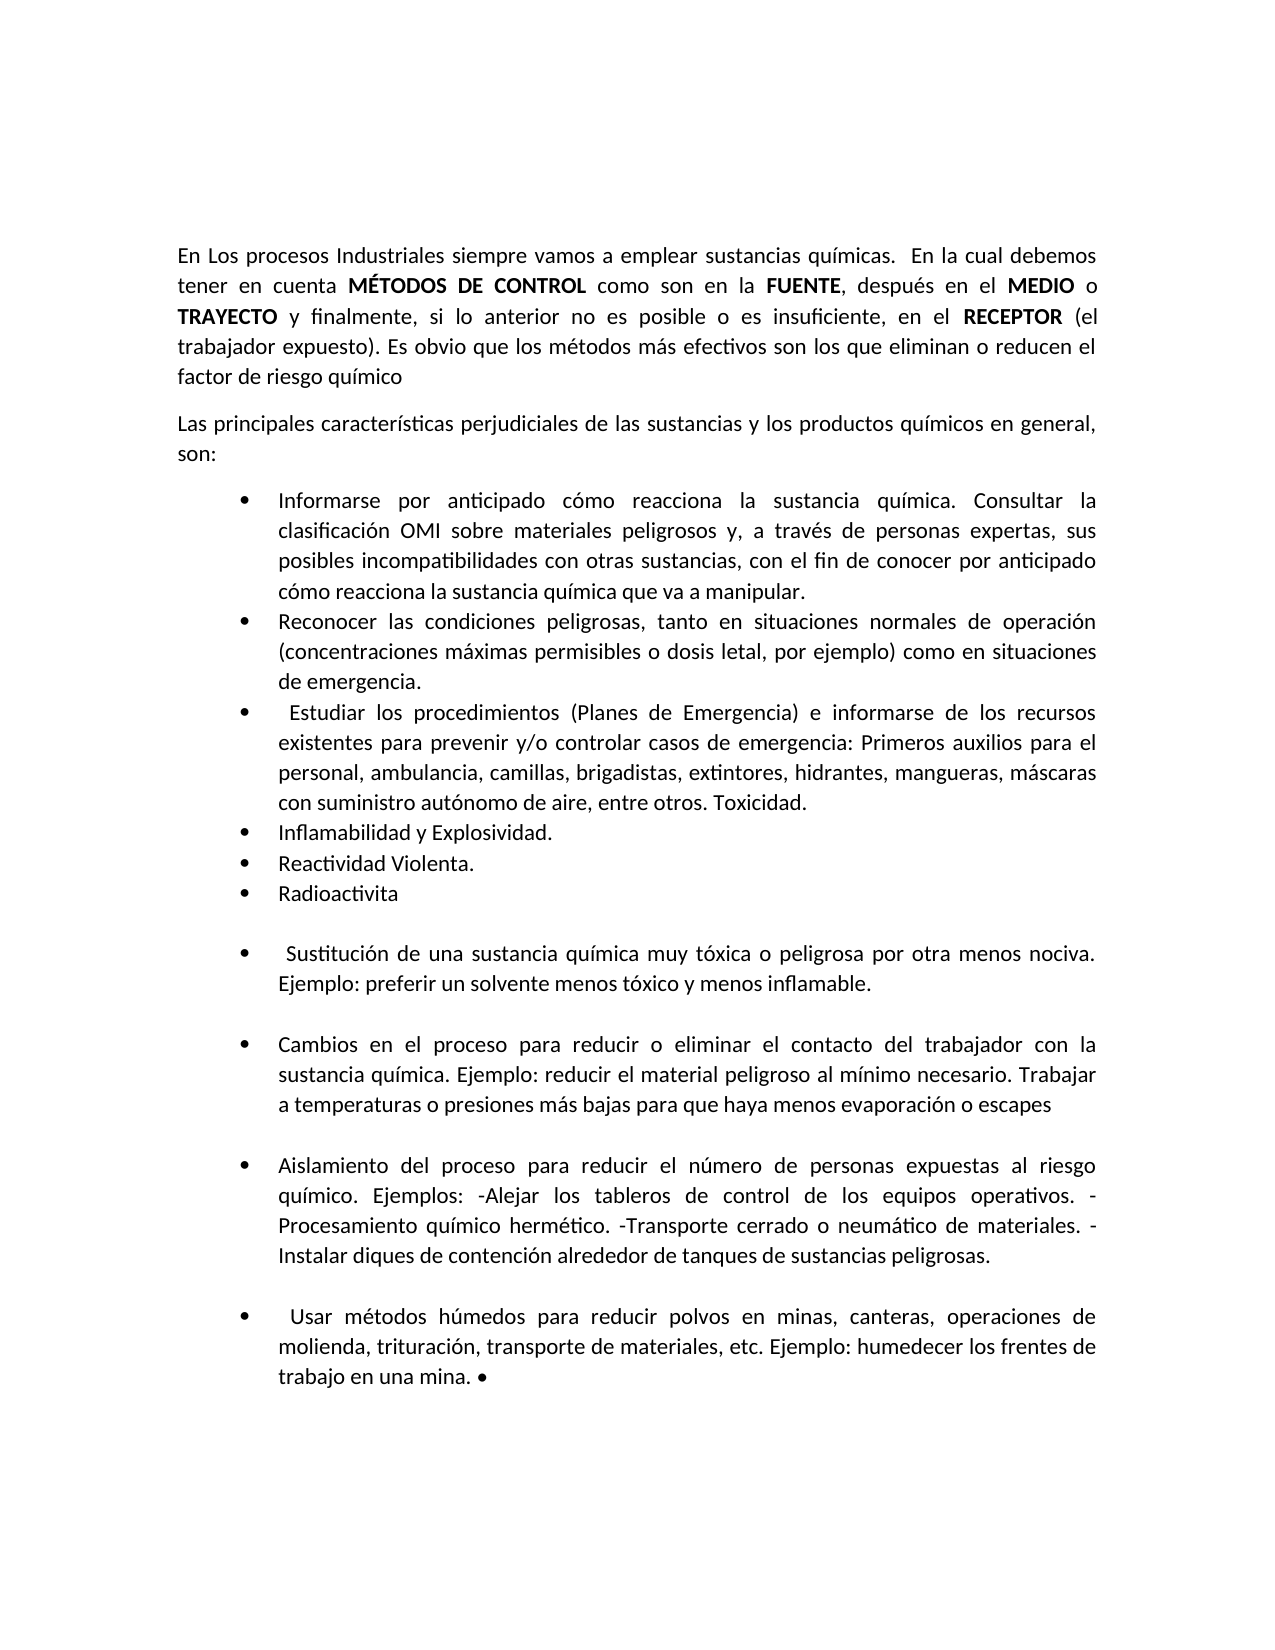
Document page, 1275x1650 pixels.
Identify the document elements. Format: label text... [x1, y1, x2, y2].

text Las principales características perjudiciales de las sustancias y los productos químicos en general, son: [177, 409, 1098, 467]
list Radioactivita [241, 879, 1098, 907]
list Aislamiento del proceso para reducir el número de personas expuestas al riesgo químico. Ejemplos: -Alejar los tableros de control de los equipos operativos. -Procesamiento químico hermético. -Transporte cerrado o neumático de materiales. -Instalar diques de contención alrededor de tanques de sustancias peligrosas. [241, 1151, 1098, 1269]
list Reactividad Violenta. [241, 849, 1098, 877]
list Inflamabilidad y Explosividad. [241, 818, 1098, 846]
list Usar métodos húmedos para reducir polvos en minas, canteras, operaciones de molienda, trituración, transporte de materiales, etc. Ejemplo: humedecer los frentes de trabajo en una mina. • [241, 1302, 1098, 1390]
list Informarse por anticipado cómo reacciona la sustancia química. Consultar la clasificación OMI sobre materiales peligrosos y, a través de personas expertas, sus posibles incompatibilidades con otras sustancias, con el fin de conocer por anticipado cómo reacciona la sustancia química que va a manipular. [241, 486, 1098, 605]
list Reconocer las condiciones peligrosas, tanto en situaciones normales de operación (concentraciones máximas permisibles o dosis letal, por ejemplo) como en situaciones de emergencia. [241, 607, 1098, 695]
list Cambios en el proceso para reducir o eliminar el contacto del trabajador con la sustancia química. Ejemplo: reducir el material peligroso al mínimo necesario. Trabajar a temperaturas o presiones más bajas para que haya menos evaporación o escapes [241, 1030, 1098, 1118]
list Estudiar los procedimientos (Planes de Emergencia) e informarse de los recursos existentes para prevenir y/o controlar casos de emergencia: Primeros auxilios para el personal, ambulancia, camillas, brigadistas, extintores, hidrantes, mangueras, máscaras con suministro autónomo de aire, entre otros. Toxicidad. [241, 698, 1098, 816]
text En Los procesos Industriales siempre vamos a emplear sustancias químicas. En la cual debemos tener en cuenta MÉTODOS DE CONTROL como son en la FUENTE, después en el MEDIO o TRAYECTO y finalmente, si lo anterior no es posible o es insuficiente, en el RECEPTOR (el trabajador expuesto). Es obvio que los métodos más efectivos son los que eliminan o reducen el factor de riesgo químico [177, 241, 1098, 390]
list Sustitución de una sustancia química muy tóxica o peligrosa por otra menos nociva. Ejemplo: preferir un solvente menos tóxico y menos inflamable. [241, 939, 1098, 997]
